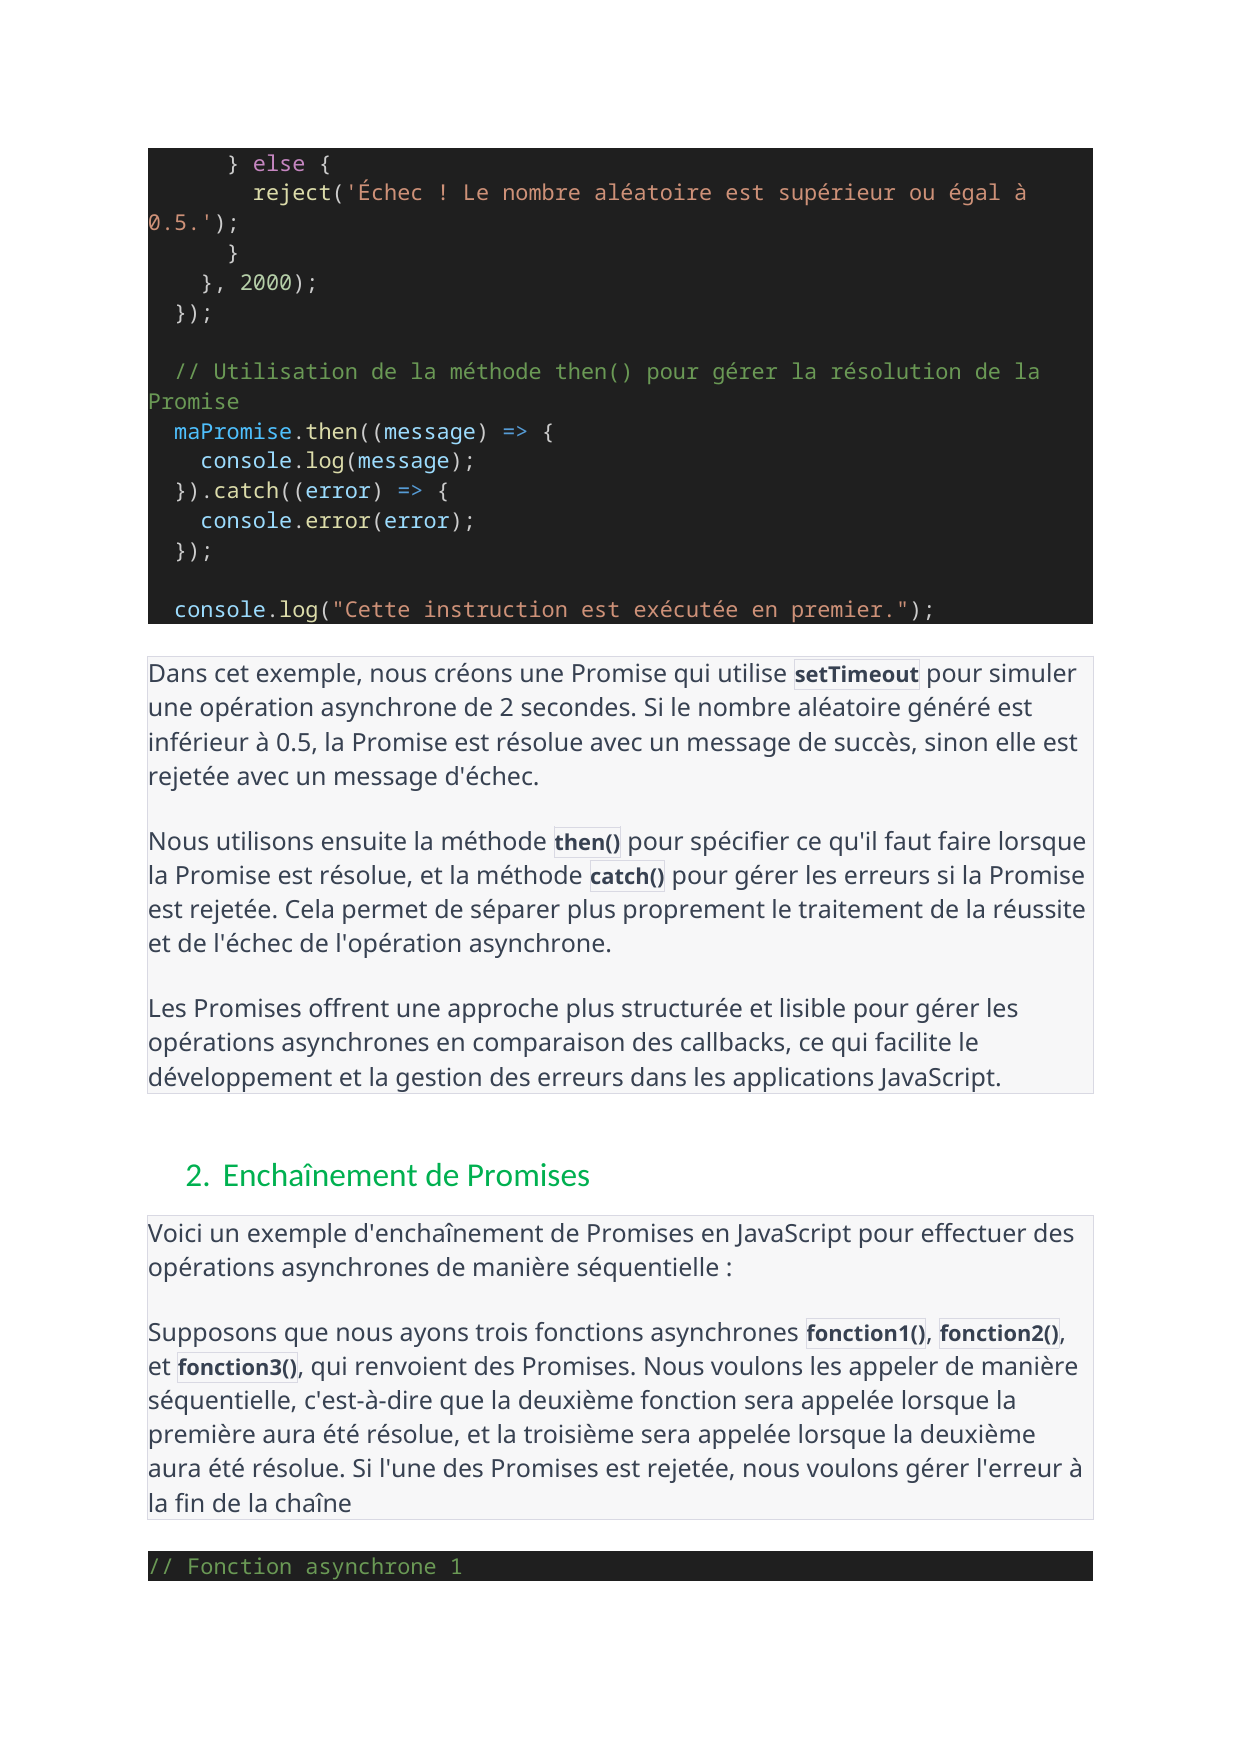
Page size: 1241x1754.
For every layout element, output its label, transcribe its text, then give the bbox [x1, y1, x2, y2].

text }).catch((error) => { [148, 475, 1093, 505]
text Les Promises offrent une approche plus structurée et lisible pour gérer les opérations asynchrones en comparaison des callbacks, ce qui facilite le développement et la gestion des erreurs dans les applications JavaScript. [148, 991, 1093, 1093]
text } else { [148, 148, 1093, 177]
text console.log(message); [148, 446, 1093, 475]
text Nous utilisons ensuite la méthode then() pour spécifier ce qu'il faut faire lorsque la Promise est résolue, et la méthode catch() pour gérer les erreurs si la Promise est rejetée. Cela permet de séparer plus proprement le traitement de la réussite et de l'échec de l'opération asynchrone. [148, 823, 1093, 960]
text }); [148, 297, 1093, 326]
text Voici un exemple d'enchaînement de Promises en JavaScript pour effectuer des opérations asynchrones de manière séquentielle : [148, 1216, 1093, 1284]
text reject('Échec ! Le nombre aléatoire est supérieur ou égal à 0.5.'); [148, 177, 1093, 237]
text maPromise.then((message) => { [148, 416, 1093, 446]
text console.error(error); [148, 505, 1093, 535]
text }); [148, 535, 1093, 565]
list Enchaînement de Promises [185, 1154, 1093, 1195]
text }, 2000); [148, 267, 1093, 297]
text Supposons que nous ayons trois fonctions asynchrones fonction1(), fonction2(), et fonction3(), qui renvoient des Promises. Nous voulons les appeler de manière séquentielle, c'est-à-dire que la deuxième fonction sera appelée lorsque la première aura été résolue, et la troisième sera appelée lorsque la deuxième aura été résolue. Si l'une des Promises est rejetée, nous voulons gérer l'erreur à la fin de la chaîne [148, 1314, 1093, 1519]
text // Utilisation de la méthode then() pour gérer la résolution de la Promise [148, 356, 1093, 416]
text } [148, 237, 1093, 267]
text Dans cet exemple, nous créons une Promise qui utilise setTimeout pour simuler une opération asynchrone de 2 secondes. Si le nombre aléatoire généré est inférieur à 0.5, la Promise est résolue avec un message de succès, sinon elle est rejetée avec un message d'échec. [148, 657, 1093, 792]
text console.log("Cette instruction est exécutée en premier."); [148, 594, 1093, 624]
text // Fonction asynchrone 1 [148, 1551, 1093, 1581]
